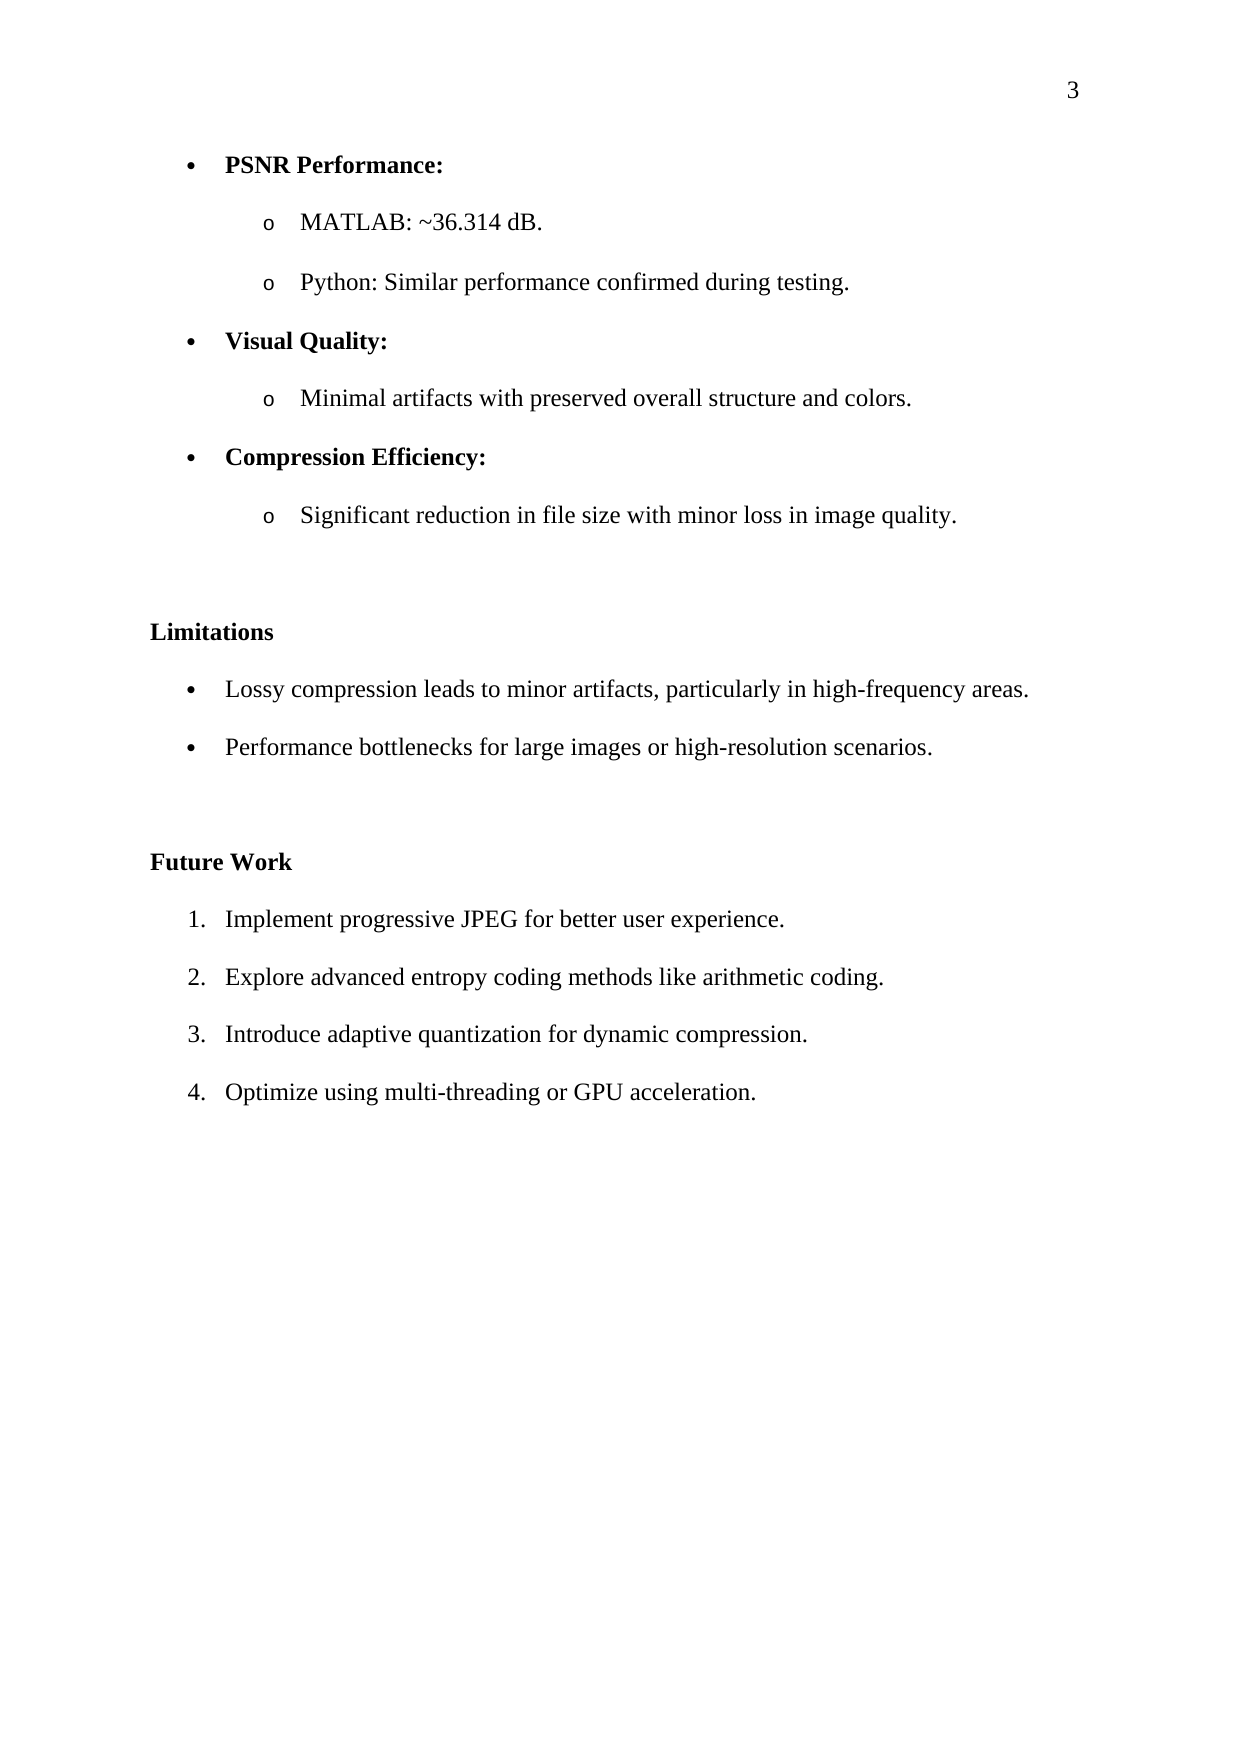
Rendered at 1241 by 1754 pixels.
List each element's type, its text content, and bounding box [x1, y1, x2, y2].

list Implement progressive JPEG for better user experience. [187, 904, 1090, 933]
list Performance bottlenecks for large images or high-resolution scenarios. [187, 732, 1090, 760]
list Explore advanced entropy coding methods like arithmetic coding. [187, 962, 1090, 990]
list Minimal artifacts with preserved overall structure and colors. [262, 383, 1090, 413]
list MATLAB: ~36.314 dB. [262, 207, 1090, 237]
list PSNR Performance: [187, 150, 1090, 179]
list Significant reduction in file size with minor loss in image quality. [262, 500, 1090, 529]
list Compression Efficiency: [187, 442, 1090, 471]
list Introduce adaptive quantization for dynamic compression. [187, 1019, 1090, 1048]
text Limitations [150, 617, 1090, 645]
list Python: Similar performance confirmed during testing. [262, 267, 1090, 296]
list Optimize using multi-threading or GPU acceleration. [187, 1077, 1090, 1105]
text Future Work [150, 847, 1090, 875]
list Lossy compression leads to minor artifacts, particularly in high-frequency areas. [187, 674, 1090, 703]
list Visual Quality: [187, 326, 1090, 354]
